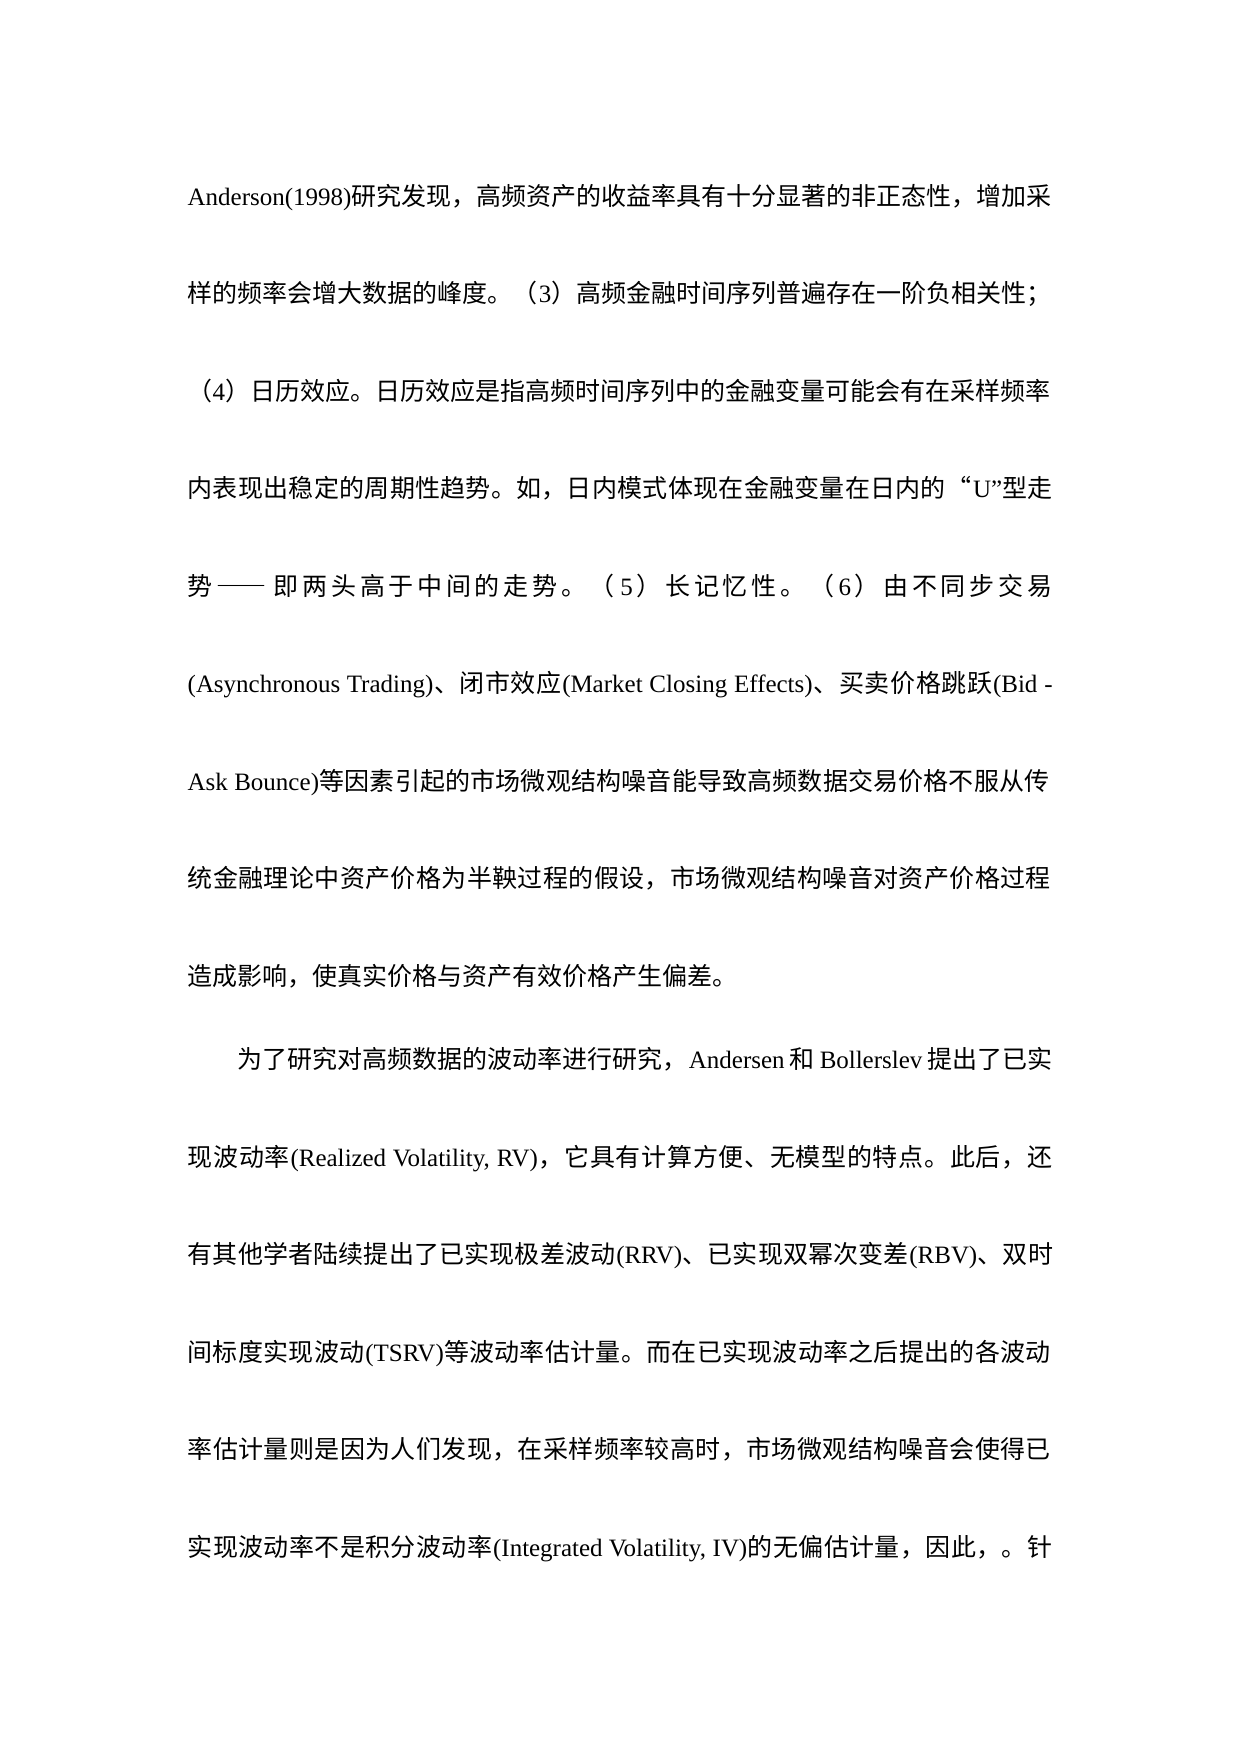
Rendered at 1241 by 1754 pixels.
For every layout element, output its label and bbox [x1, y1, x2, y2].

text [187, 162, 1053, 1007]
text [187, 1025, 1053, 1578]
